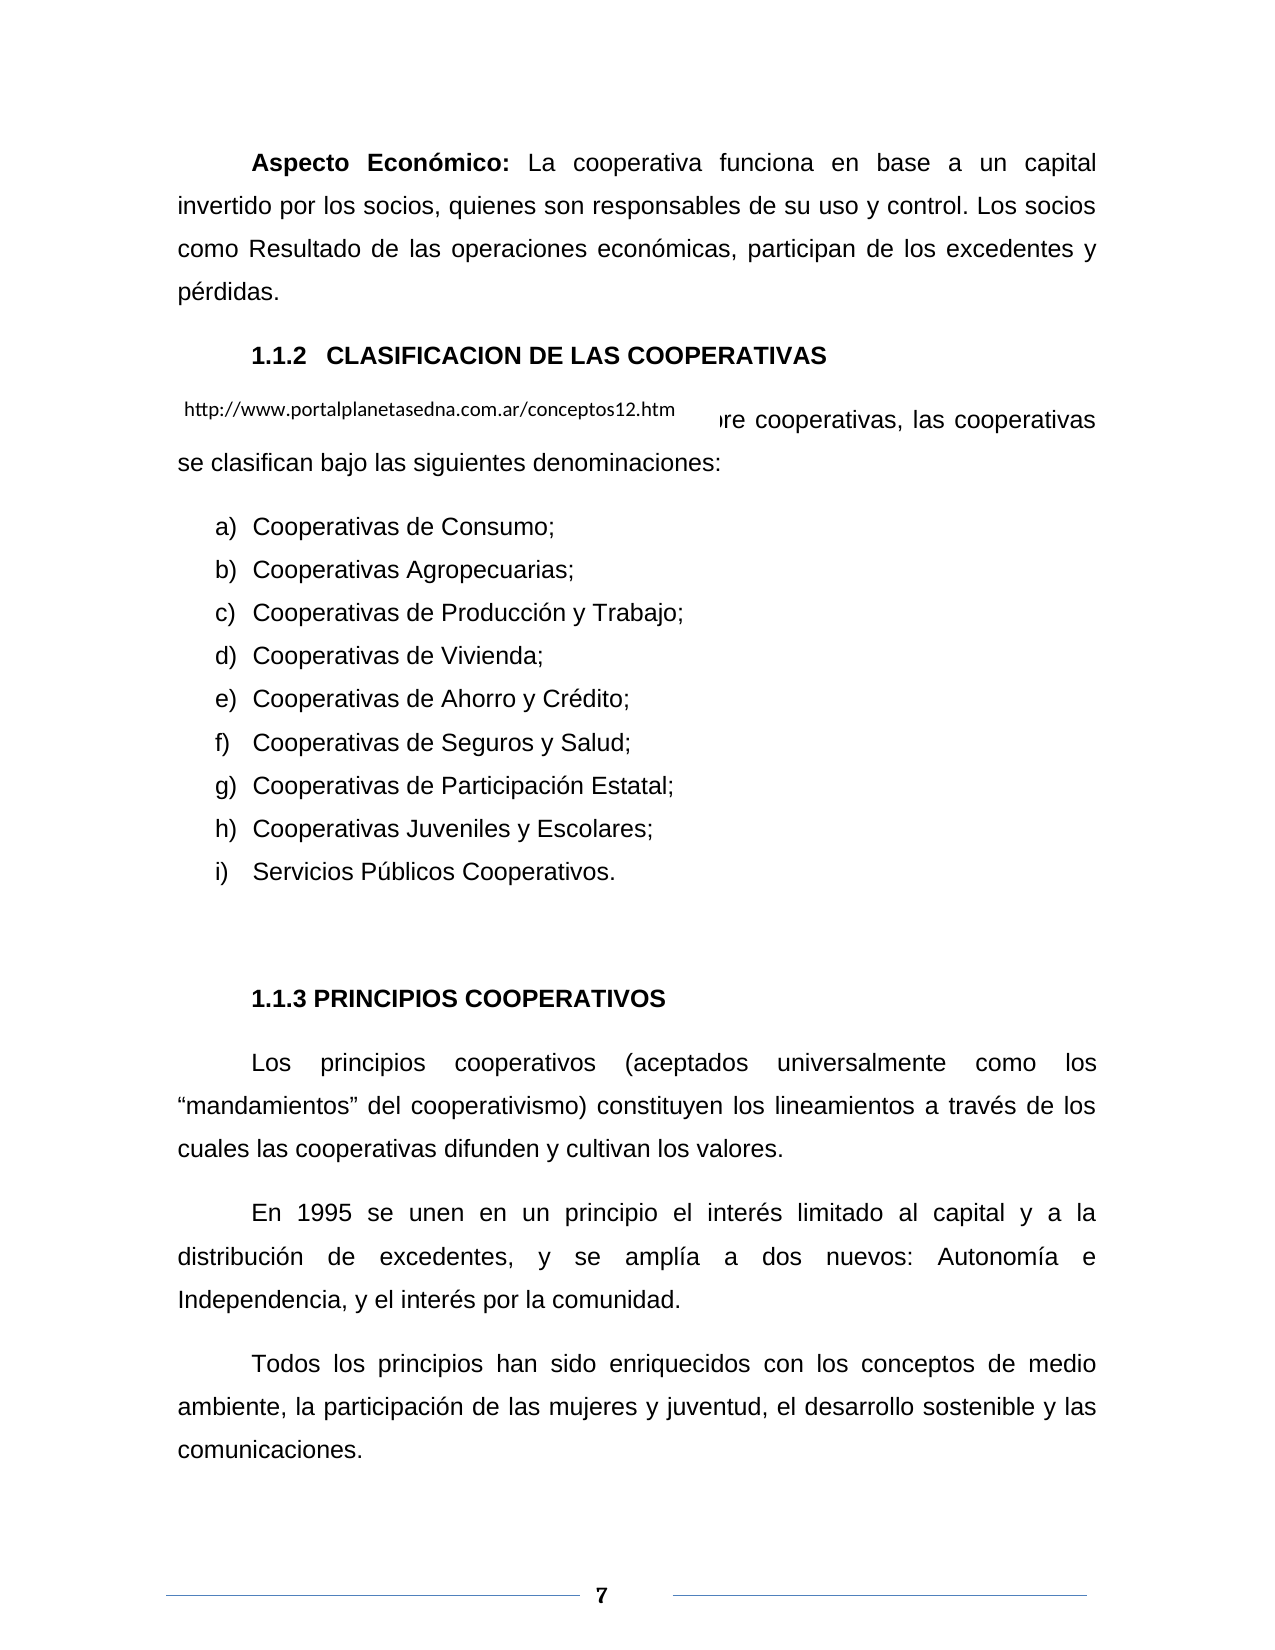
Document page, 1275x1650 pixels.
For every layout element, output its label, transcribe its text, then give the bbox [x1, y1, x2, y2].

list Cooperativas Juveniles y Escolares; [215, 814, 1098, 843]
list Cooperativas de Participación Estatal; [215, 771, 1098, 799]
list CLASIFICACION DE LAS COOPERATIVAS [251, 341, 1098, 370]
list Cooperativas de Producción y Trabajo; [215, 598, 1098, 627]
text Los principios cooperativos (aceptados universalmente como los “mandamientos” del cooperativismo) constituyen los lineamientos a través de los cuales las cooperativas difunden y cultivan los valores. [177, 1048, 1098, 1163]
text Todos los principios han sido enriquecidos con los conceptos de medio ambiente, la participación de las mujeres y juventud, el desarrollo sostenible y las comunicaciones. [177, 1348, 1098, 1463]
text Según el artículo 49 de la ley 127/64 sobre cooperativas, las cooperativas se clasifican bajo las siguientes denominaciones: [177, 405, 1098, 477]
list Cooperativas Agropecuarias; [215, 555, 1098, 584]
list Cooperativas de Seguros y Salud; [215, 728, 1098, 756]
list Servicios Públicos Cooperativos. [215, 857, 1098, 886]
text Aspecto Económico: La cooperativa funciona en base a un capital invertido por los socios, quienes son responsables de su uso y control. Los socios como Resultado de las operaciones económicas, participan de los excedentes y pérdidas. [177, 148, 1098, 306]
text En 1995 se unen en un principio el interés limitado al capital y a la distribución de excedentes, y se amplía a dos nuevos: Autonomía e Independencia, y el interés por la comunidad. [177, 1198, 1098, 1313]
list Cooperativas de Ahorro y Crédito; [215, 684, 1098, 713]
list Cooperativas de Vivienda; [215, 641, 1098, 670]
list Cooperativas de Consumo; [215, 512, 1098, 541]
text 1.1.3 PRINCIPIOS COOPERATIVOS [177, 984, 1098, 1013]
